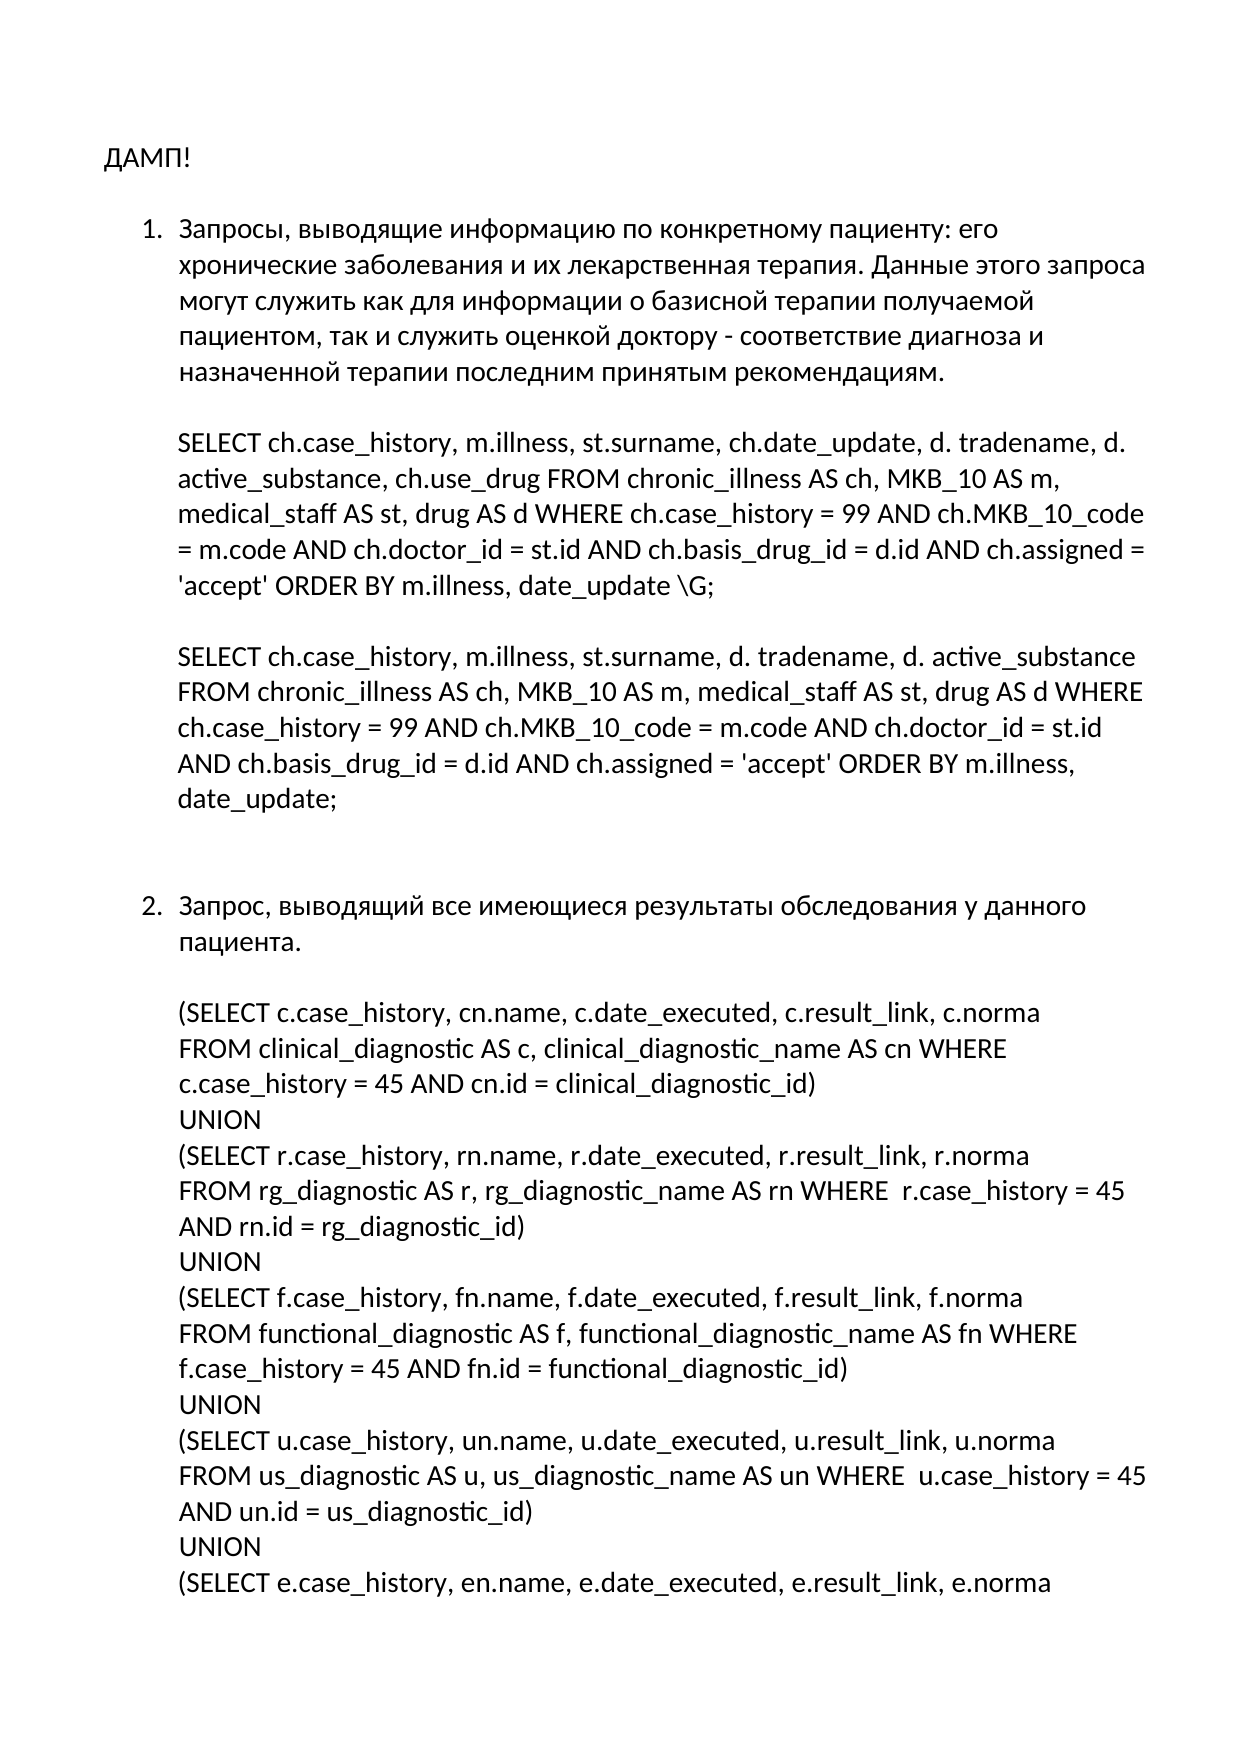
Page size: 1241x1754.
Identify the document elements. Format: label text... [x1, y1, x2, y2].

text ДАМП! [103, 139, 1152, 175]
list Запросы, выводящие информацию по конкретному пациенту: его хронические заболевания и их лекарственная терапия. Данные этого запроса могут служить как для информации о базисной терапии получаемой пациентом, так и служить оценкой доктору - соответствие диагноза и назначенной терапии последним принятым рекомендациям. [141, 210, 1152, 388]
text SELECT ch.case_history, m.illness, st.surname, ch.date_update, d. tradename, d. active_substance, ch.use_drug FROM chronic_illness AS ch, MKB_10 AS m, medical_staff AS st, drug AS d WHERE ch.case_history = 99 AND ch.MKB_10_code = m.code AND ch.doctor_id = st.id AND ch.basis_drug_id = d.id AND ch.assigned = 'accept' ORDER BY m.illness, date_update \G; [177, 424, 1152, 602]
text (SELECT c.case_history, cn.name, c.date_executed, c.result_link, c.norma [103, 994, 1152, 1030]
text SELECT ch.case_history, m.illness, st.surname, d. tradename, d. active_substance FROM chronic_illness AS ch, MKB_10 AS m, medical_staff AS st, drug AS d WHERE ch.case_history = 99 AND ch.MKB_10_code = m.code AND ch.doctor_id = st.id AND ch.basis_drug_id = d.id AND ch.assigned = 'accept' ORDER BY m.illness, date_update; [177, 638, 1152, 816]
text UNION [178, 1101, 1152, 1137]
text FROM rg_diagnostic AS r, rg_diagnostic_name AS rn WHERE r.case_history = 45 AND rn.id = rg_diagnostic_id) [178, 1172, 1152, 1243]
text FROM clinical_diagnostic AS c, clinical_diagnostic_name AS cn WHERE c.case_history = 45 AND cn.id = clinical_diagnostic_id) [178, 1030, 1152, 1101]
text (SELECT r.case_history, rn.name, r.date_executed, r.result_link, r.norma [103, 1137, 1152, 1172]
text UNION [178, 1243, 1152, 1279]
text (SELECT e.case_history, en.name, e.date_executed, e.result_link, e.norma [103, 1564, 1152, 1600]
text UNION [178, 1528, 1152, 1564]
text FROM functional_diagnostic AS f, functional_diagnostic_name AS fn WHERE f.case_history = 45 AND fn.id = functional_diagnostic_id) [178, 1315, 1152, 1386]
text (SELECT f.case_history, fn.name, f.date_executed, f.result_link, f.norma [103, 1279, 1152, 1315]
list Запрос, выводящий все имеющиеся результаты обследования у данного пациента. [141, 887, 1152, 958]
text FROM us_diagnostic AS u, us_diagnostic_name AS un WHERE u.case_history = 45 AND un.id = us_diagnostic_id) [178, 1457, 1152, 1528]
text (SELECT u.case_history, un.name, u.date_executed, u.result_link, u.norma [103, 1422, 1152, 1457]
text UNION [178, 1386, 1152, 1422]
